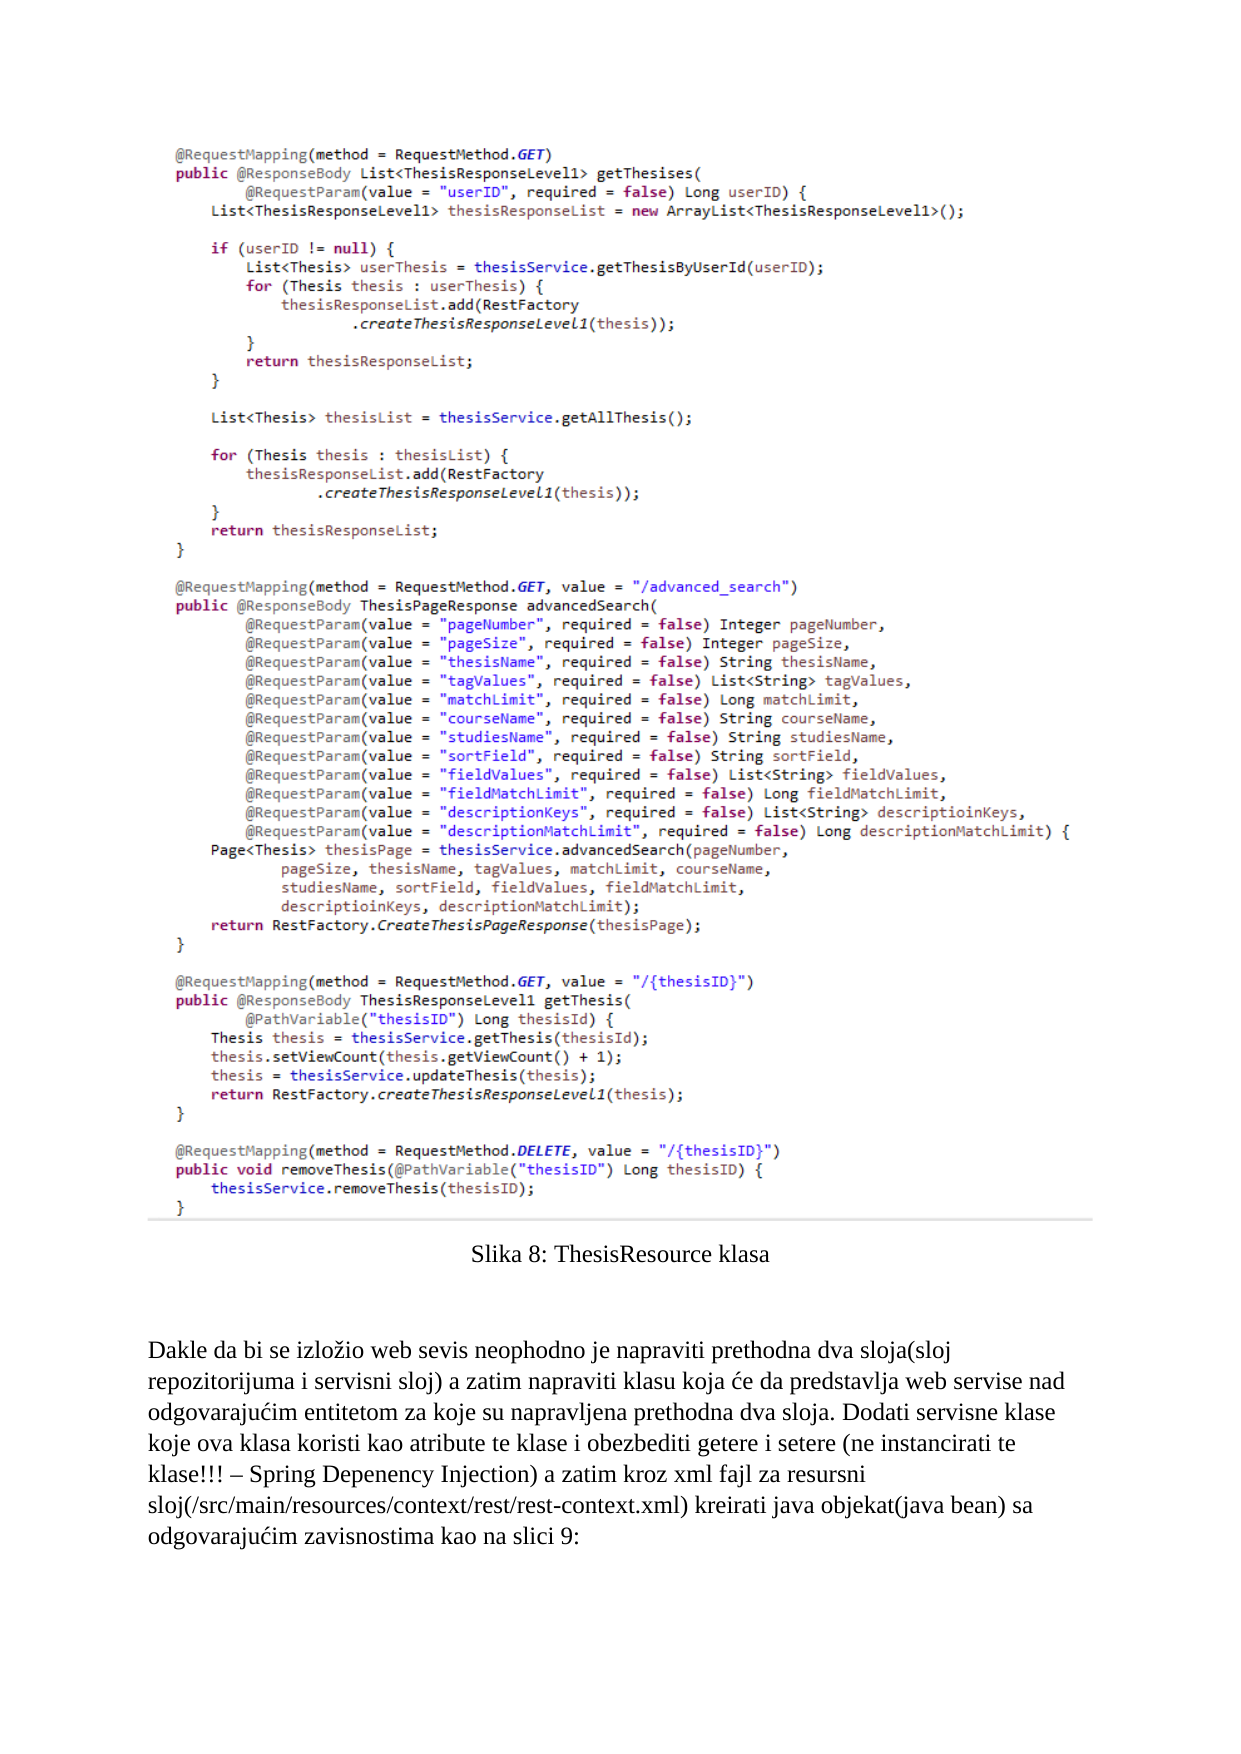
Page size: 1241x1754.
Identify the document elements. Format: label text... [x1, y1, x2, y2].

picture [147, 147, 1093, 1221]
text Dakle da bi se izložio web sevis neophodno je napraviti prethodna dva sloja(sloj repozitorijuma i servisni sloj) a zatim napraviti klasu koja će da predstavlja web servise nad odgovarajućim entitetom za koje su napravljena prethodna dva sloja. Dodati servisne klase koje ova klasa koristi kao atribute te klase i obezbediti getere i setere (ne instancirati te klase!!! – Spring Depenency Injection) a zatim kroz xml fajl za resursni sloj(/src/main/resources/context/rest/rest-context.xml) kreirati java objekat(java bean) sa odgovarajućim zavisnostima kao na slici 9: [148, 1335, 1093, 1550]
text Slika 8: ThesisResource klasa [148, 1239, 1093, 1268]
